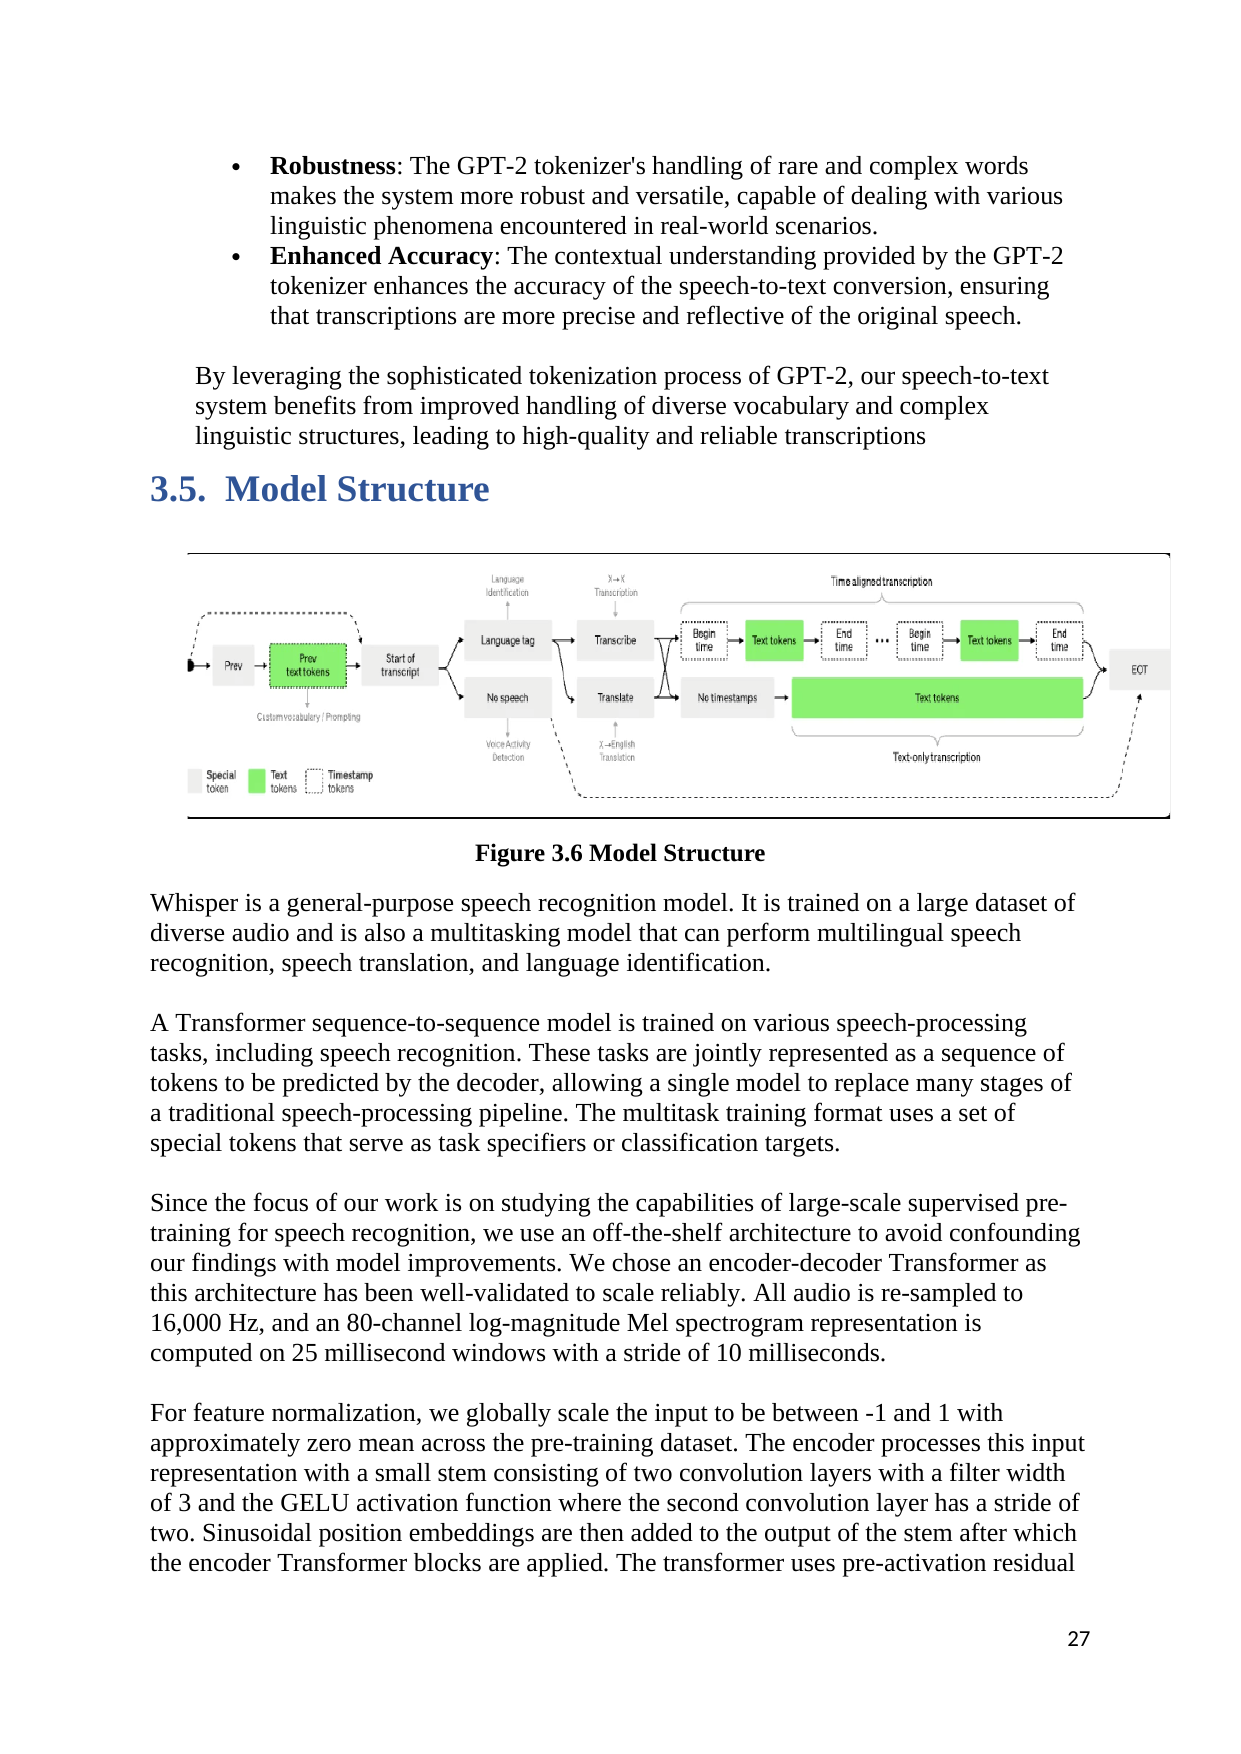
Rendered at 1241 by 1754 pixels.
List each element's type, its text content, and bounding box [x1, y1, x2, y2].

picture [187, 553, 1171, 819]
text By leveraging the sophisticated tokenization process of GPT-2, our speech-to-text system benefits from improved handling of diverse vocabulary and complex linguistic structures, leading to high-quality and reliable transcriptions [195, 360, 1090, 450]
subtitle Model Structure [150, 467, 1090, 510]
text Since the focus of our work is on studying the capabilities of large-scale supervised pre-training for speech recognition, we use an off-the-shelf architecture to avoid confounding our findings with model improvements. We chose an encoder-decoder Transformer as this architecture has been well-validated to scale reliably. All audio is re-sampled to 16,000 Hz, and an 80-channel log-magnitude Mel spectrogram representation is computed on 25 millisecond windows with a stride of 10 milliseconds. [150, 1187, 1090, 1367]
text A Transformer sequence-to-sequence model is trained on various speech-processing tasks, including speech recognition. These tasks are jointly represented as a sequence of tokens to be predicted by the decoder, allowing a single model to replace many stages of a traditional speech-processing pipeline. The multitask training format uses a set of special tokens that serve as task specifiers or classification targets. [150, 1007, 1090, 1157]
text Whisper is a general-purpose speech recognition model. It is trained on a large dataset of diverse audio and is also a multitasking model that can perform multilingual speech recognition, speech translation, and language identification. [150, 887, 1090, 977]
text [150, 1397, 1090, 1577]
list Enhanced Accuracy: The contextual understanding provided by the GPT-2 tokenizer enhances the accuracy of the speech-to-text conversion, ensuring that transcriptions are more precise and reflective of the original speech. [232, 240, 1090, 330]
list Robustness: The GPT-2 tokenizer's handling of rare and complex words makes the system more robust and versatile, capable of dealing with various linguistic phenomena encountered in real-world scenarios. [232, 150, 1090, 240]
